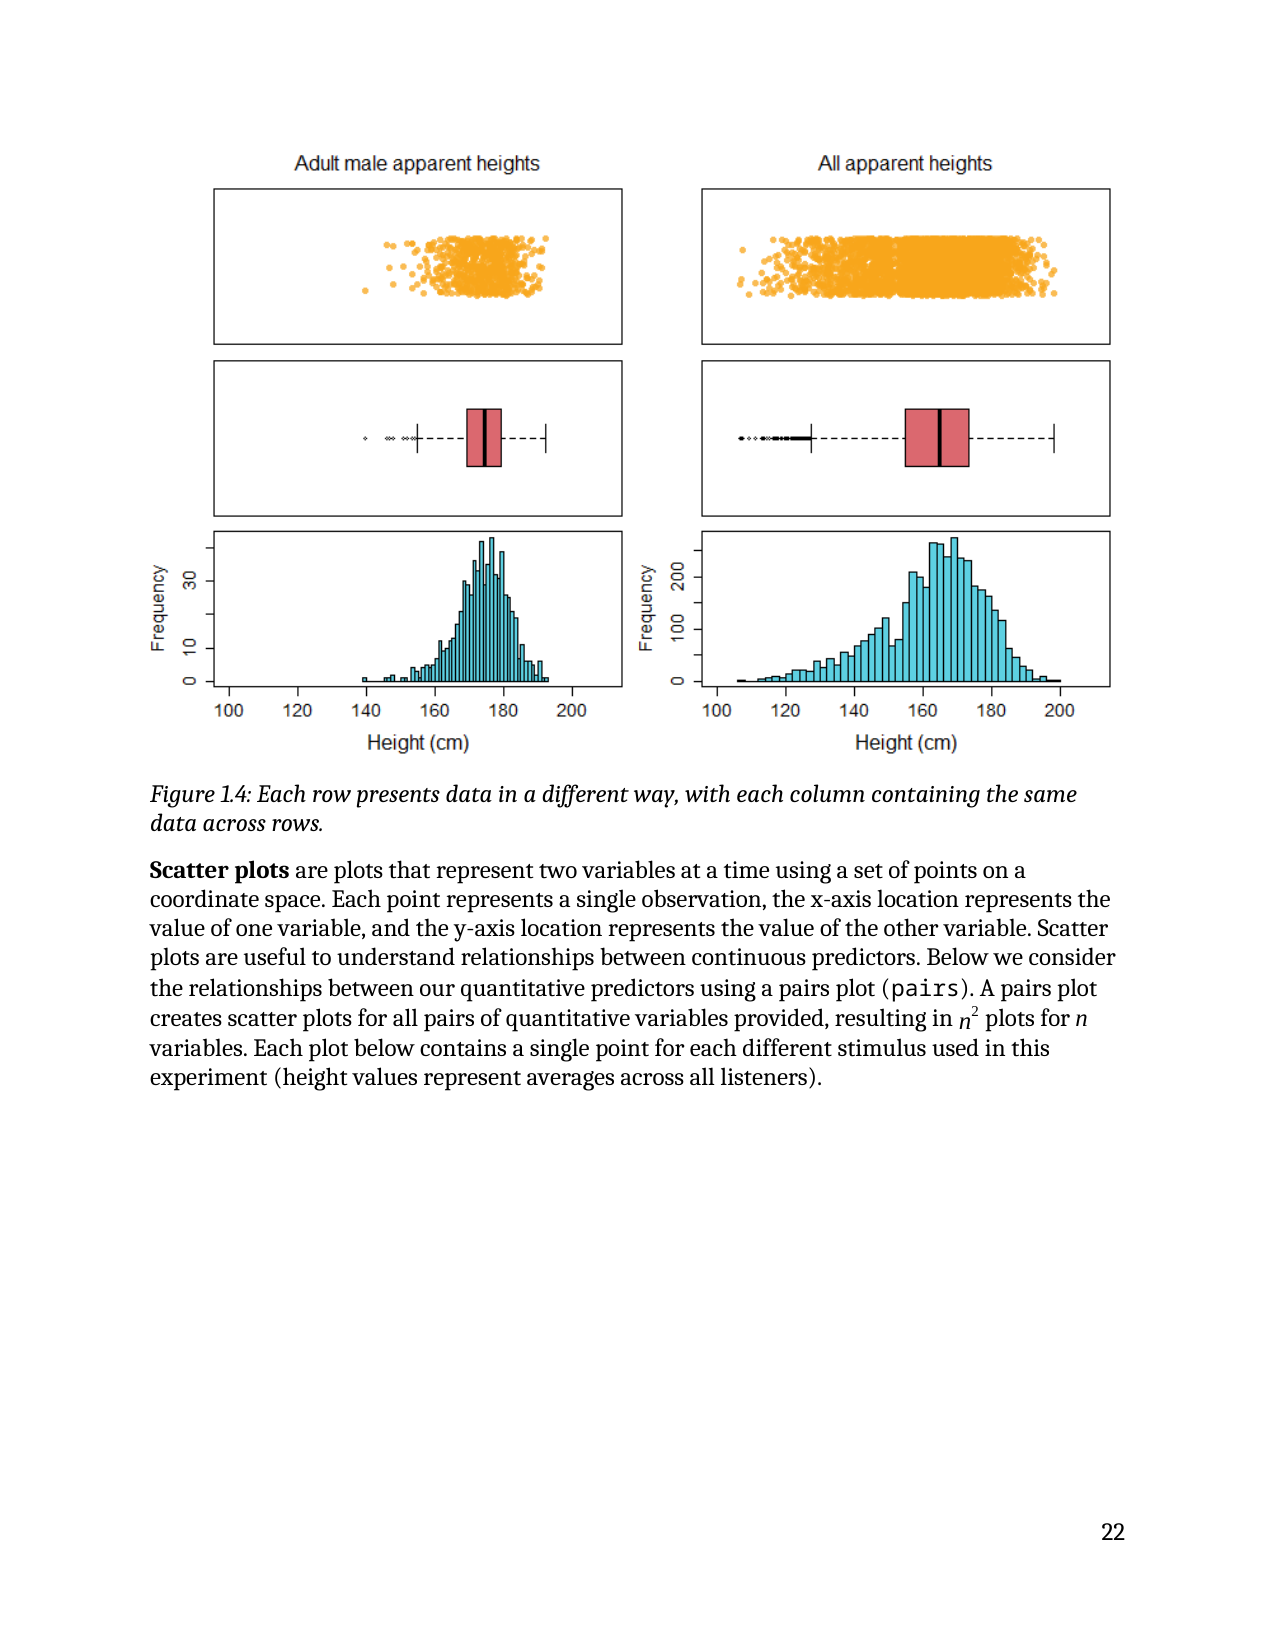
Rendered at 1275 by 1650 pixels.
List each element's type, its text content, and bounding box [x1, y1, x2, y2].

picture [150, 150, 1125, 760]
text Figure 1.4: Each row presents data in a different way, with each column containing the same data across rows. [150, 780, 1125, 838]
text Scatter plots are plots that represent two variables at a time using a set of points on a coordinate space. Each point represents a single observation, the x-axis location represents the value of one variable, and the y-axis location represents the value of the other variable. Scatter plots are useful to understand relationships between continuous predictors. Below we consider the relationships between our quantitative predictors using a pairs plot (pairs). A pairs plot creates scatter plots for all pairs of quantitative variables provided, resulting in plots for variables. Each plot below contains a single point for each different stimulus used in this experiment (height values represent averages across all listeners). [150, 856, 1125, 1091]
